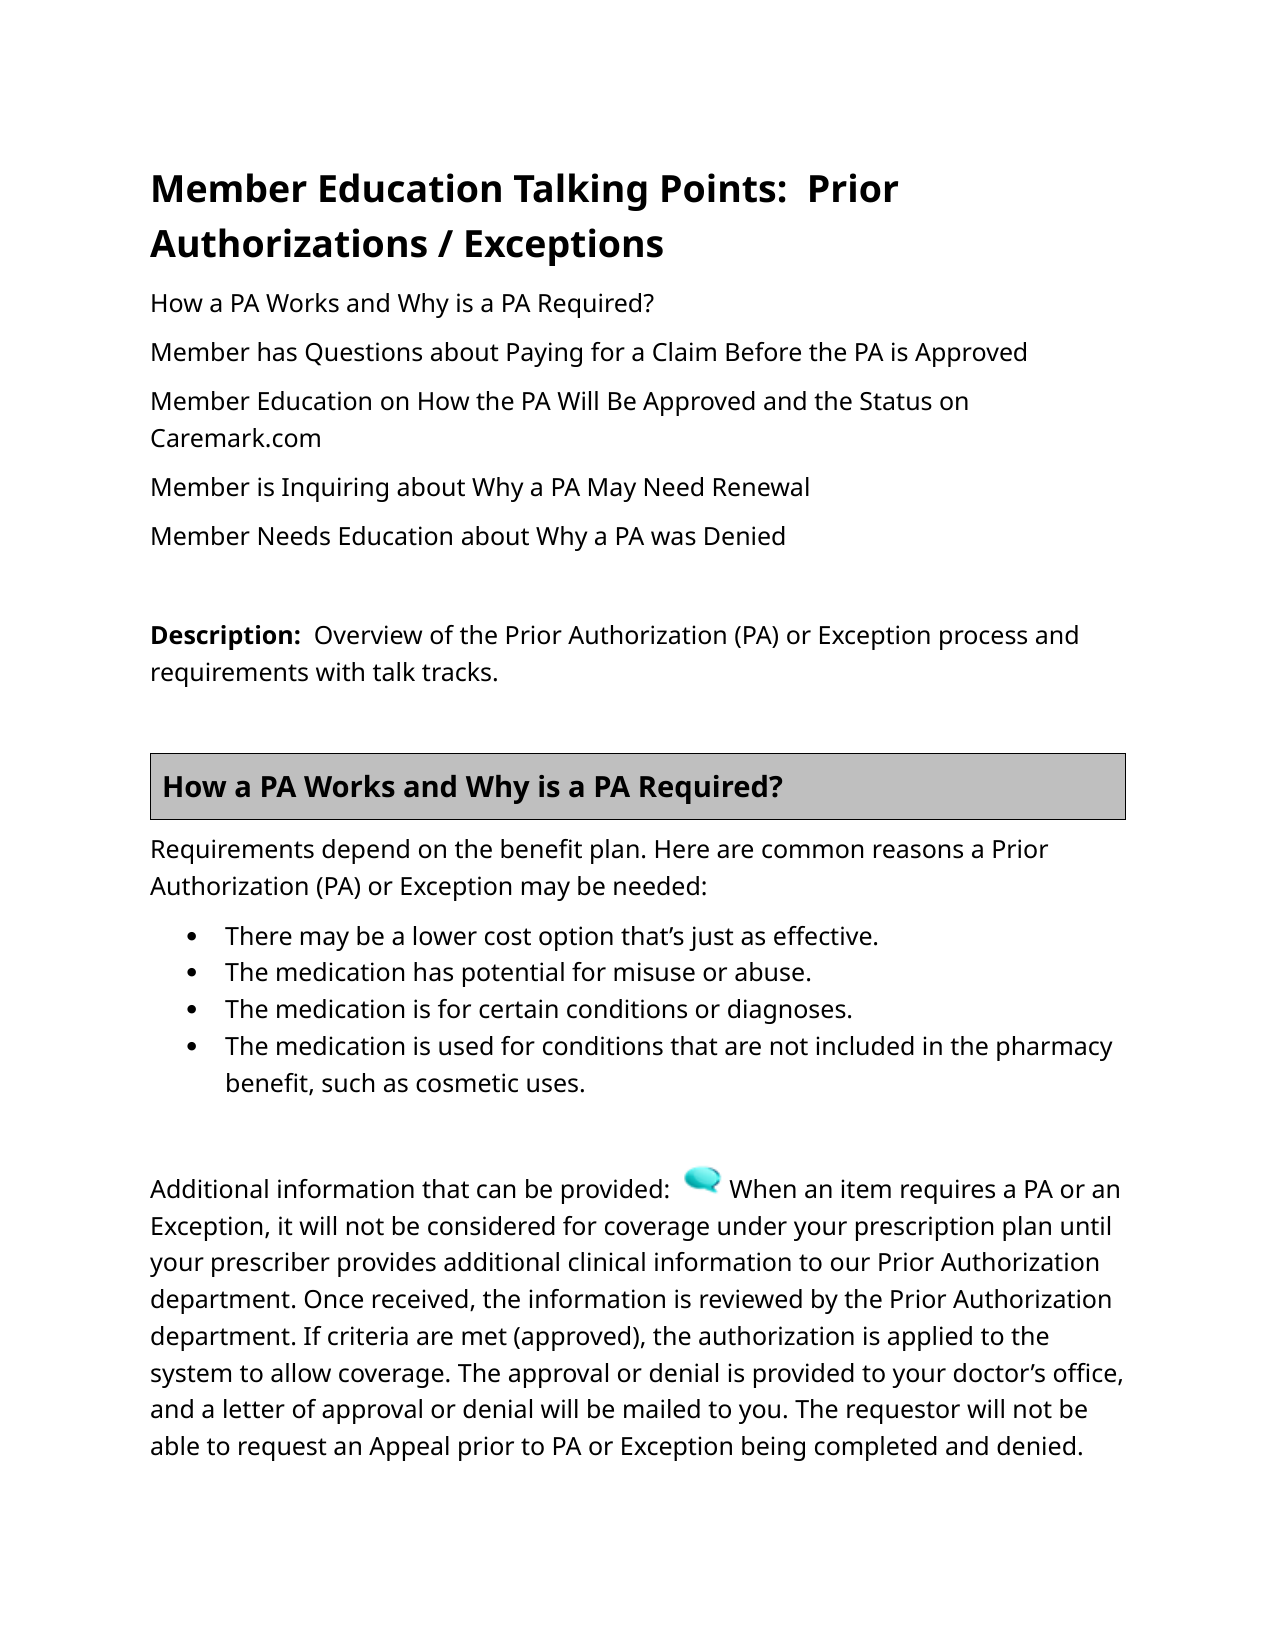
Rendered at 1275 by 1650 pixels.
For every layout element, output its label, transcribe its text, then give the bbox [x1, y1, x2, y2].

text How a PA Works and Why is a PA Required? [150, 285, 1125, 319]
list The medication is used for conditions that are not included in the pharmacy benefit, such as cosmetic uses. [187, 1028, 1125, 1099]
text Member is Inquiring about Why a PA May Need Renewal [150, 470, 1125, 504]
list The medication has potential for misuse or abuse. [187, 955, 1125, 989]
text Member Education on How the PA Will Be Approved and the Status on Caremark.com [150, 384, 1125, 454]
list There may be a lower cost option that’s just as effective. [187, 918, 1125, 952]
subtitle Member Education Talking Points: Prior Authorizations / Exceptions [150, 162, 1125, 269]
text Description: Overview of the Prior Authorization (PA) or Exception process and requirements with talk tracks. [150, 618, 1125, 688]
picture [683, 1163, 723, 1199]
text Additional information that can be provided: When an item requires a PA or an Exception, it will not be considered for coverage under your prescription plan until your prescriber provides additional clinical information to our Prior Authorization department. Once received, the information is reviewed by the Prior Authorization department. If criteria are met (approved), the authorization is applied to the system to allow coverage. The approval or denial is provided to your doctor’s office, and a letter of approval or denial will be mailed to you. The requestor will not be able to request an Appeal prior to PA or Exception being completed and denied. [150, 1164, 1125, 1463]
text Requirements depend on the benefit plan. Here are common reasons a Prior Authorization (PA) or Exception may be needed: [150, 832, 1125, 903]
list The medication is for certain conditions or diagnoses. [187, 992, 1125, 1026]
text Member has Questions about Paying for a Claim Before the PA is Approved [150, 334, 1125, 368]
table_header How a PA Works and Why is a PA Required? [151, 754, 1125, 819]
text Member Needs Education about Why a PA was Denied [150, 519, 1125, 553]
